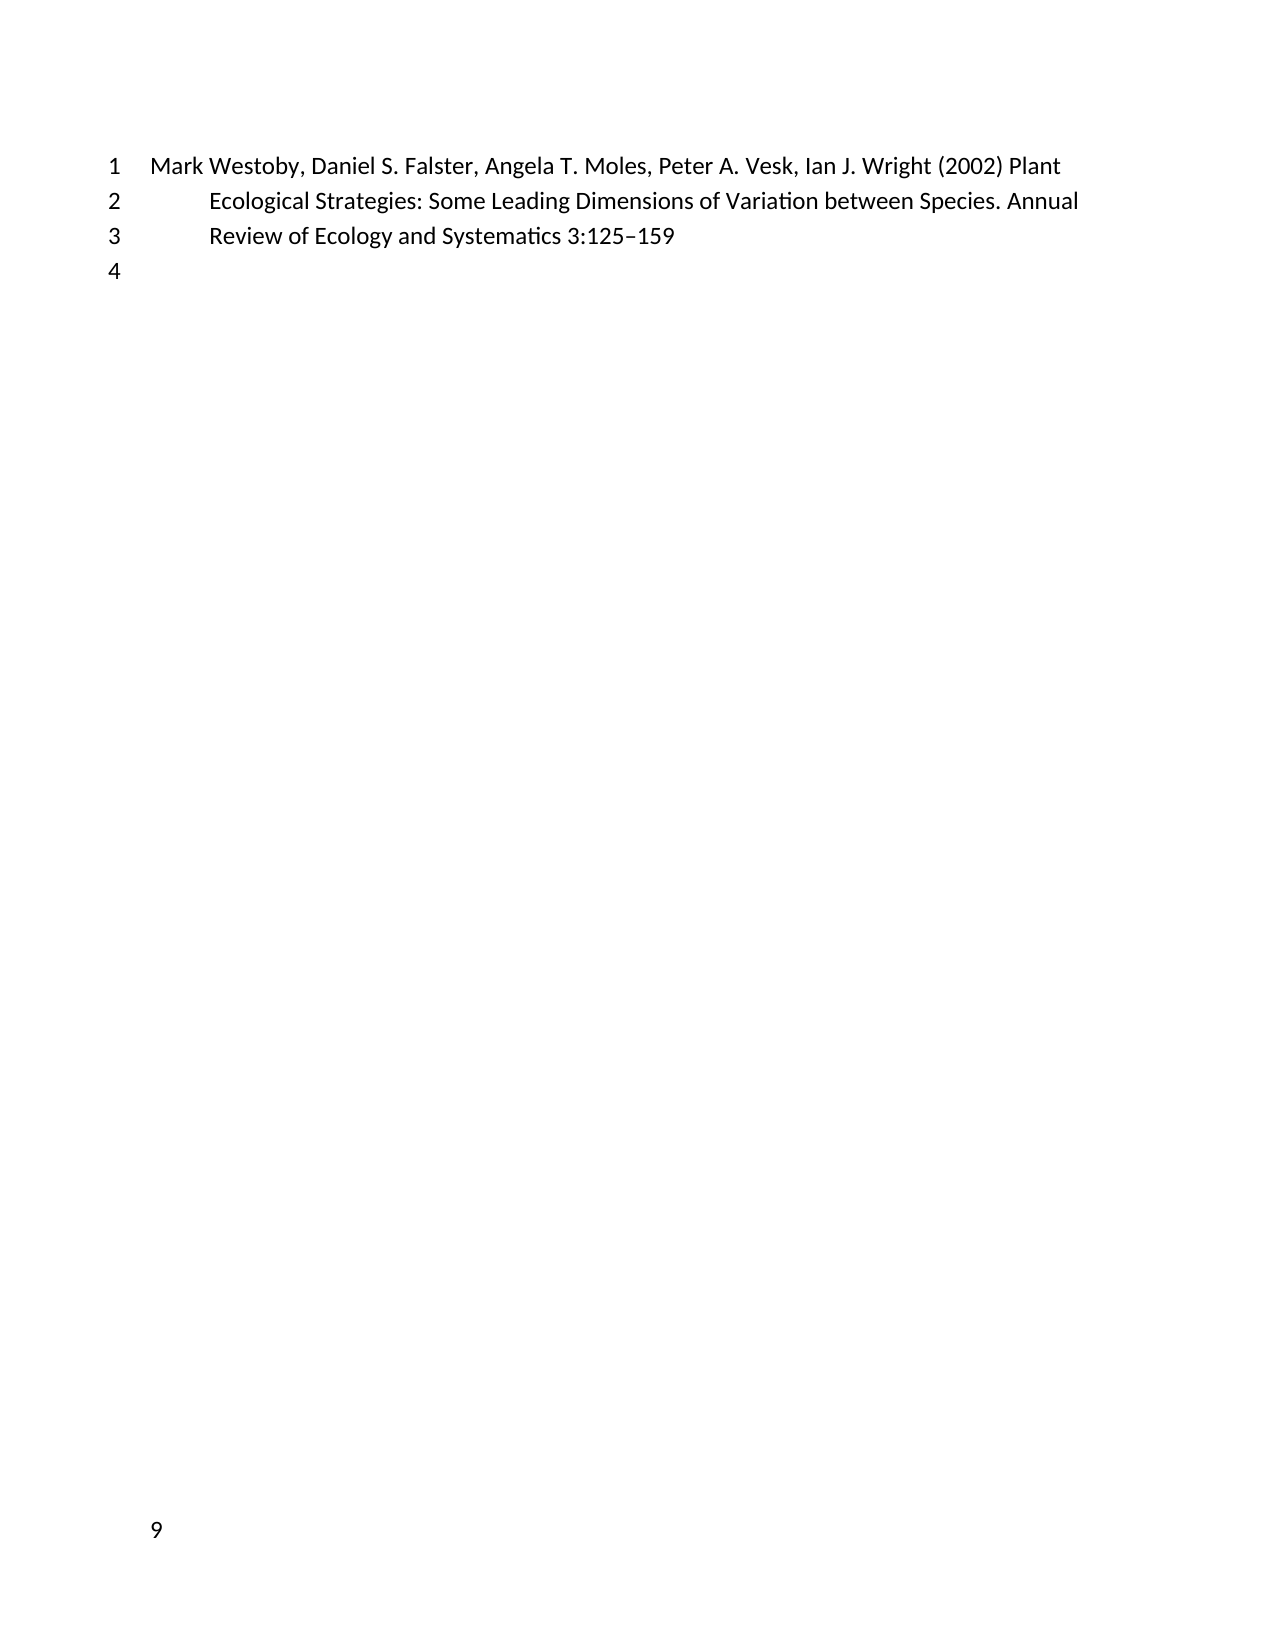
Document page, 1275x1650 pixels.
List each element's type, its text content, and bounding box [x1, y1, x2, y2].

text Mark Westoby, Daniel S. Falster, Angela T. Moles, Peter A. Vesk, Ian J. Wright (2002) Plant Ecological Strategies: Some Leading Dimensions of Variation between Species. Annual Review of Ecology and Systematics 3:125–159 [150, 150, 1125, 251]
